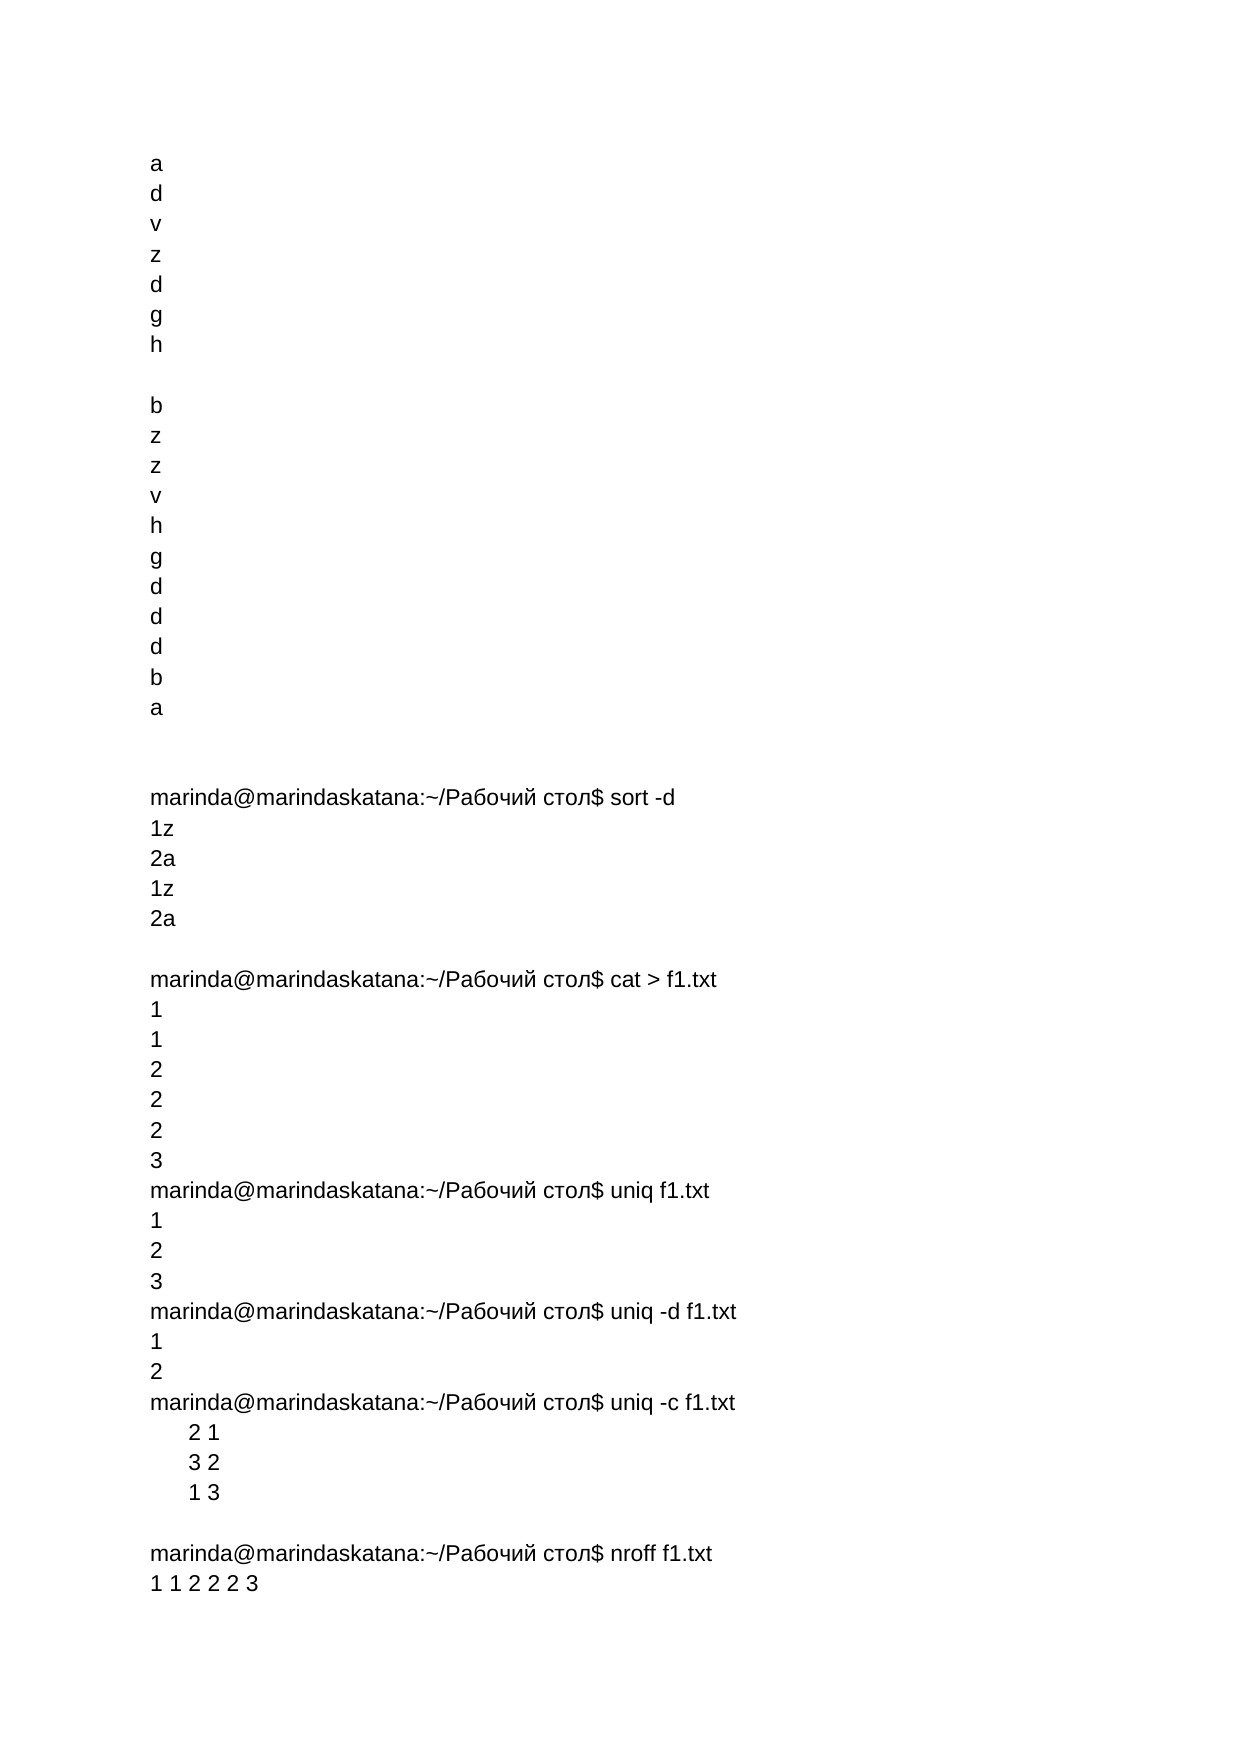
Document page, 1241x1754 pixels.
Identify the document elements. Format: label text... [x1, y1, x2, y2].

text 1 [150, 1328, 1090, 1354]
text z [150, 452, 1090, 478]
text a [150, 150, 1090, 176]
text 3 [150, 1268, 1090, 1294]
text z [150, 241, 1090, 267]
text g [150, 301, 1090, 327]
text b [150, 392, 1090, 418]
text z [150, 422, 1090, 448]
text 2a [150, 845, 1090, 871]
text 2 [150, 1117, 1090, 1143]
text b [150, 663, 1090, 690]
text d [150, 603, 1090, 629]
text marinda@marindaskatana:~/Рабочий стол$ sort -d [150, 784, 1090, 811]
text d [150, 271, 1090, 297]
text d [150, 180, 1090, 207]
text 2a [150, 905, 1090, 932]
text 1 3 [150, 1479, 1090, 1506]
text 2 [150, 1237, 1090, 1264]
text 3 [150, 1147, 1090, 1173]
text marinda@marindaskatana:~/Рабочий стол$ uniq -d f1.txt [150, 1298, 1090, 1324]
text v [150, 210, 1090, 237]
text d [150, 633, 1090, 660]
text d [150, 573, 1090, 599]
text 2 [150, 1086, 1090, 1113]
text 2 [150, 1056, 1090, 1083]
text v [150, 482, 1090, 509]
text 1 1 2 2 2 3 [150, 1570, 1090, 1596]
text marinda@marindaskatana:~/Рабочий стол$ uniq f1.txt [150, 1177, 1090, 1203]
text h [150, 331, 1090, 358]
text marinda@marindaskatana:~/Рабочий стол$ nroff f1.txt [150, 1539, 1090, 1566]
text marinda@marindaskatana:~/Рабочий стол$ uniq -c f1.txt [150, 1388, 1090, 1415]
text 1 [150, 996, 1090, 1022]
text 1 [150, 1026, 1090, 1052]
text 2 [150, 1358, 1090, 1385]
text 1z [150, 814, 1090, 841]
text a [150, 694, 1090, 720]
text 3 2 [150, 1449, 1090, 1475]
text h [150, 512, 1090, 539]
text marinda@marindaskatana:~/Рабочий стол$ cat > f1.txt [150, 966, 1090, 992]
text 1 [150, 1207, 1090, 1234]
text g [150, 543, 1090, 569]
text 2 1 [150, 1419, 1090, 1445]
text 1z [150, 875, 1090, 901]
